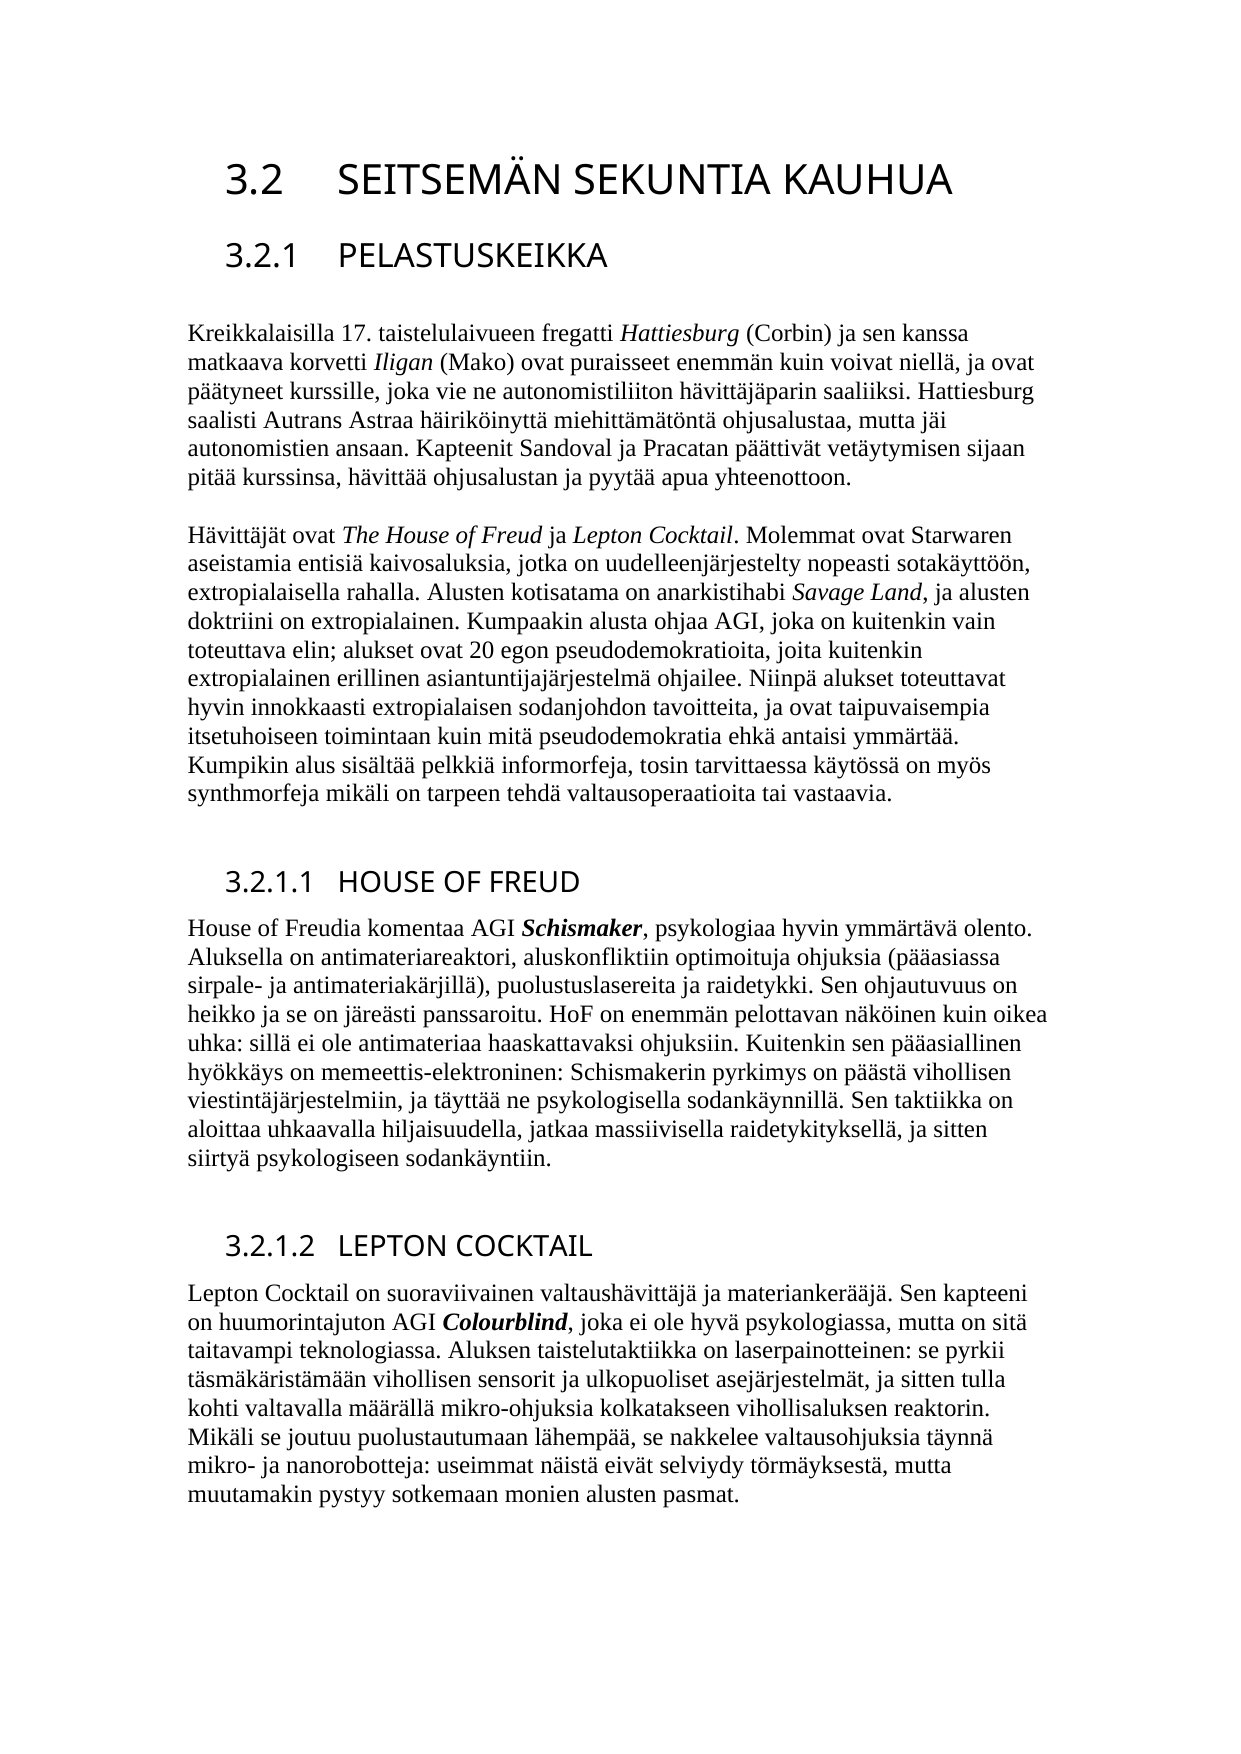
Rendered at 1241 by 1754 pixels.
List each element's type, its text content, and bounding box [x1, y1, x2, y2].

subtitle House of Freud [225, 861, 1053, 901]
text Hävittäjät ovat The House of Freud ja Lepton Cocktail. Molemmat ovat Starwaren aseistamia entisiä kaivosaluksia, jotka on uudelleenjärjestelty nopeasti sotakäyttöön, extropialaisella rahalla. Alusten kotisatama on anarkistihabi Savage Land, ja alusten doktriini on extropialainen. Kumpaakin alusta ohjaa AGI, joka on kuitenkin vain toteuttava elin; alukset ovat 20 egon pseudodemokratioita, joita kuitenkin extropialainen erillinen asiantuntijajärjestelmä ohjailee. Niinpä alukset toteuttavat hyvin innokkaasti extropialaisen sodanjohdon tavoitteita, ja ovat taipuvaisempia itsetuhoiseen toimintaan kuin mitä pseudodemokratia ehkä antaisi ymmärtää. Kumpikin alus sisältää pelkkiä informorfeja, tosin tarvittaessa käytössä on myös synthmorfeja mikäli on tarpeen tehdä valtausoperaatioita tai vastaavia. [187, 520, 1053, 807]
subtitle Lepton Cocktail [225, 1226, 1053, 1265]
text House of Freudia komentaa AGI Schismaker, psykologiaa hyvin ymmärtävä olento. Aluksella on antimateriareaktori, aluskonfliktiin optimoituja ohjuksia (pääasiassa sirpale- ja antimateriakärjillä), puolustuslasereita ja raidetykki. Sen ohjautuvuus on heikko ja se on järeästi panssaroitu. HoF on enemmän pelottavan näköinen kuin oikea uhka: sillä ei ole antimateriaa haaskattavaksi ohjuksiin. Kuitenkin sen pääasiallinen hyökkäys on memeettis-elektroninen: Schismakerin pyrkimys on päästä vihollisen viestintäjärjestelmiin, ja täyttää ne psykologisella sodankäynnillä. Sen taktiikka on aloittaa uhkaavalla hiljaisuudella, jatkaa massiivisella raidetykityksellä, ja sitten siirtyä psykologiseen sodankäyntiin. [187, 913, 1053, 1172]
text Kreikkalaisilla 17. taistelulaivueen fregatti Hattiesburg (Corbin) ja sen kanssa matkaava korvetti Iligan (Mako) ovat puraisseet enemmän kuin voivat niellä, ja ovat päätyneet kurssille, joka vie ne autonomistiliiton hävittäjäparin saaliiksi. Hattiesburg saalisti Autrans Astraa häiriköinyttä miehittämätöntä ohjusalustaa, mutta jäi autonomistien ansaan. Kapteenit Sandoval ja Pracatan päättivät vetäytymisen sijaan pitää kurssinsa, hävittää ohjusalustan ja pyytää apua yhteenottoon. [187, 318, 1053, 491]
subtitle Pelastuskeikka [225, 232, 1053, 277]
text Lepton Cocktail on suoraviivainen valtaushävittäjä ja materiankerääjä. Sen kapteeni on huumorintajuton AGI Colourblind, joka ei ole hyvä psykologiassa, mutta on sitä taitavampi teknologiassa. Aluksen taistelutaktiikka on laserpainotteinen: se pyrkii täsmäkäristämään vihollisen sensorit ja ulkopuoliset asejärjestelmät, ja sitten tulla kohti valtavalla määrällä mikro-ohjuksia kolkatakseen vihollisaluksen reaktorin. Mikäli se joutuu puolustautumaan lähempää, se nakkelee valtausohjuksia täynnä mikro- ja nanorobotteja: useimmat näistä eivät selviydy törmäyksestä, mutta muutamakin pystyy sotkemaan monien alusten pasmat. [187, 1278, 1053, 1508]
subtitle Seitsemän sekuntia kauhua [225, 150, 1053, 207]
